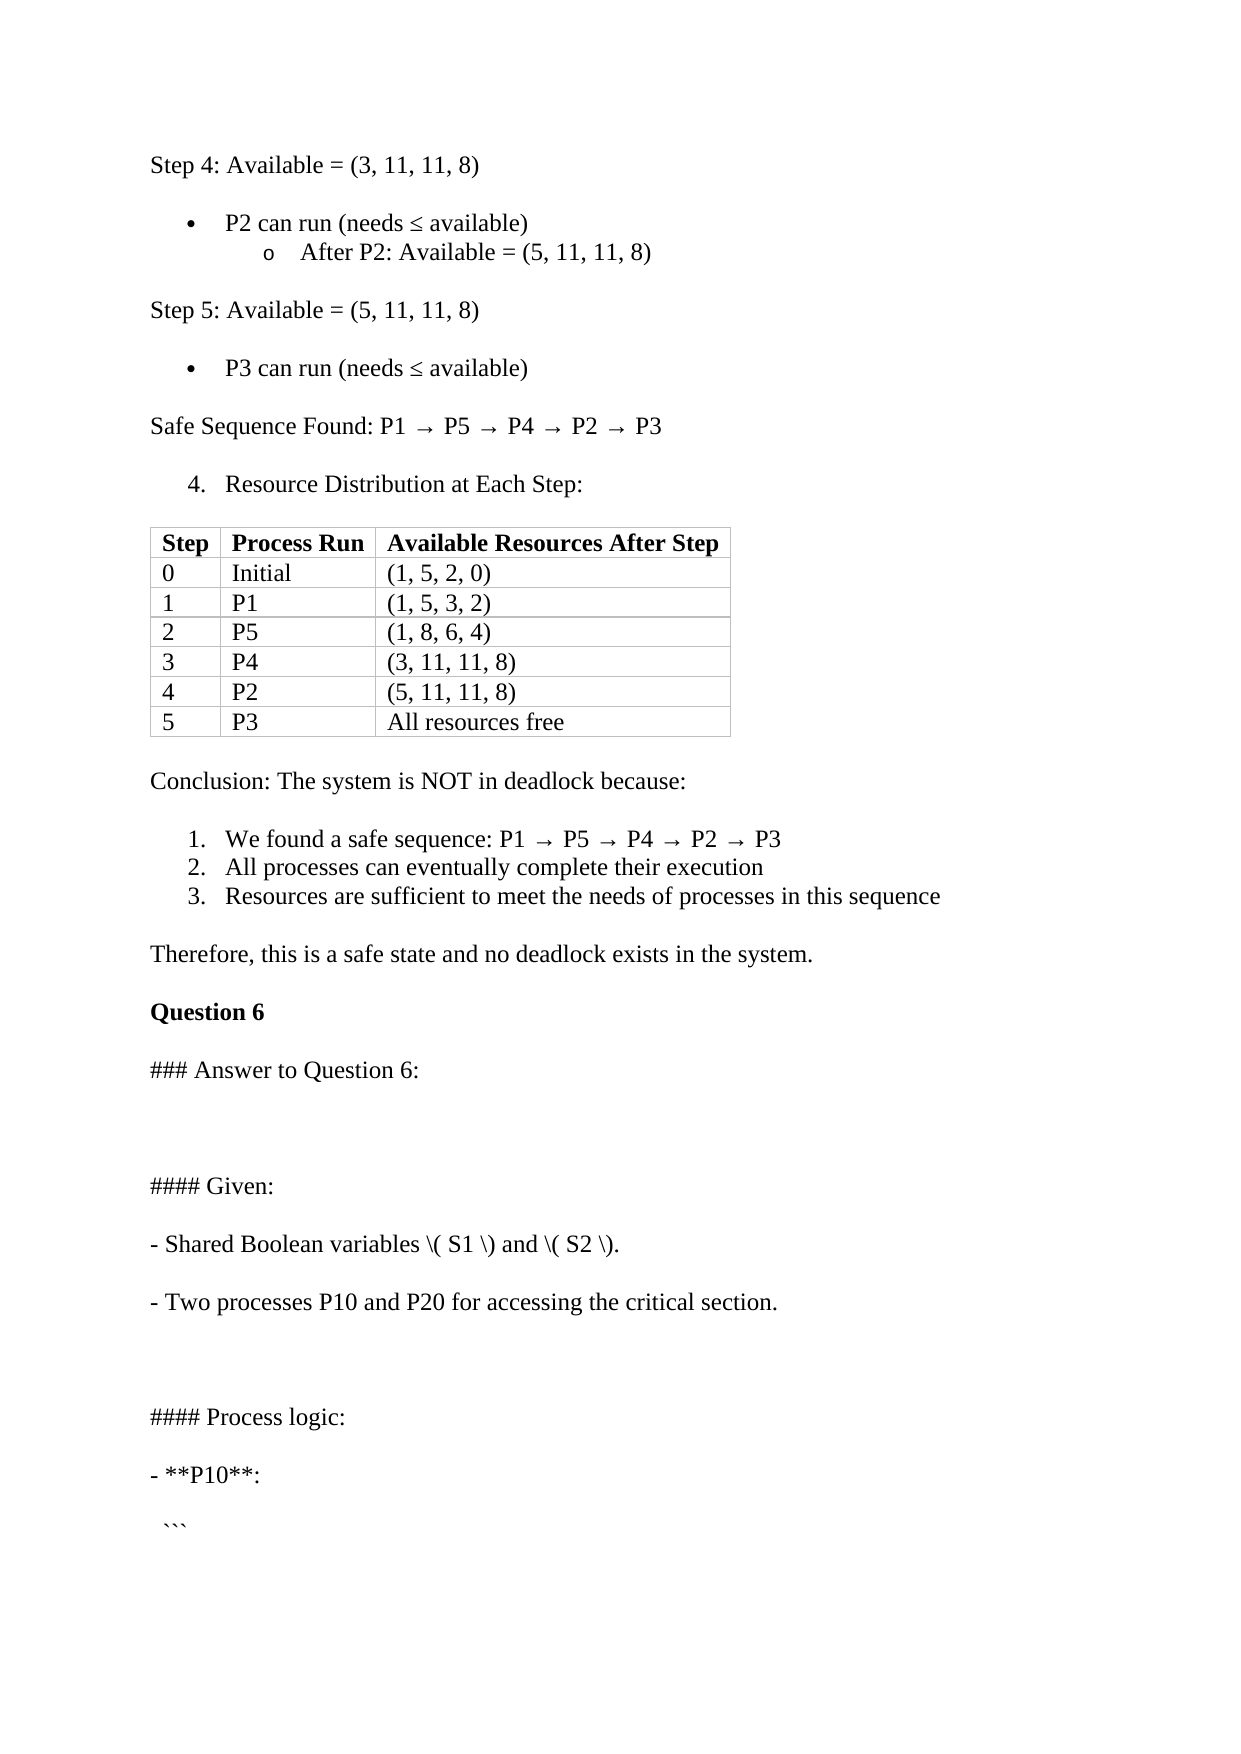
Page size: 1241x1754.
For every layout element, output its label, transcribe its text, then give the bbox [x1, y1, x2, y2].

text ### Answer to Question 6: [150, 1055, 1090, 1084]
text Conclusion: The system is NOT in deadlock because: [150, 766, 1090, 794]
list All processes can eventually complete their execution [187, 852, 1090, 881]
table_cell 2 [151, 618, 220, 646]
text #### Given: [150, 1171, 1090, 1199]
table_cell (5, 11, 11, 8) [376, 677, 730, 706]
list P3 can run (needs ≤ available) [187, 353, 1090, 382]
list Resources are sufficient to meet the needs of processes in this sequence [187, 881, 1090, 910]
table_cell All resources free [376, 707, 730, 736]
table_cell P3 [221, 707, 375, 736]
text - **P10**: [150, 1460, 1090, 1489]
text Step 5: Available = (5, 11, 11, 8) [150, 295, 1090, 324]
table_header Step [151, 528, 220, 557]
text ``` [150, 1518, 1090, 1547]
table_cell P5 [221, 618, 375, 646]
list After P2: Available = (5, 11, 11, 8) [262, 237, 1090, 266]
table_cell P1 [221, 588, 375, 616]
table_cell (1, 5, 3, 2) [376, 588, 730, 616]
text Step 4: Available = (3, 11, 11, 8) [150, 150, 1090, 179]
list Resource Distribution at Each Step: [187, 469, 1090, 498]
list We found a safe sequence: P1 → P5 → P4 → P2 → P3 [187, 824, 1090, 852]
text - Shared Boolean variables \( S1 \) and \( S2 \). [150, 1229, 1090, 1257]
table_cell 1 [151, 588, 220, 616]
text Question 6 [150, 997, 1090, 1026]
table_cell 3 [151, 647, 220, 676]
text Safe Sequence Found: P1 → P5 → P4 → P2 → P3 [150, 411, 1090, 440]
text - Two processes P10 and P20 for accessing the critical section. [150, 1287, 1090, 1315]
table_cell P2 [221, 677, 375, 706]
text #### Process logic: [150, 1402, 1090, 1431]
table_header Process Run [221, 528, 375, 557]
table_cell 4 [151, 677, 220, 706]
table_cell 5 [151, 707, 220, 736]
table_cell (3, 11, 11, 8) [376, 647, 730, 676]
table_cell P4 [221, 647, 375, 676]
table_cell (1, 5, 2, 0) [376, 558, 730, 587]
list P2 can run (needs ≤ available) [187, 208, 1090, 237]
table_cell Initial [221, 558, 375, 587]
text Therefore, this is a safe state and no deadlock exists in the system. [150, 939, 1090, 968]
table_cell 0 [151, 558, 220, 587]
table_cell (1, 8, 6, 4) [376, 618, 730, 646]
table_header Available Resources After Step [376, 528, 730, 557]
